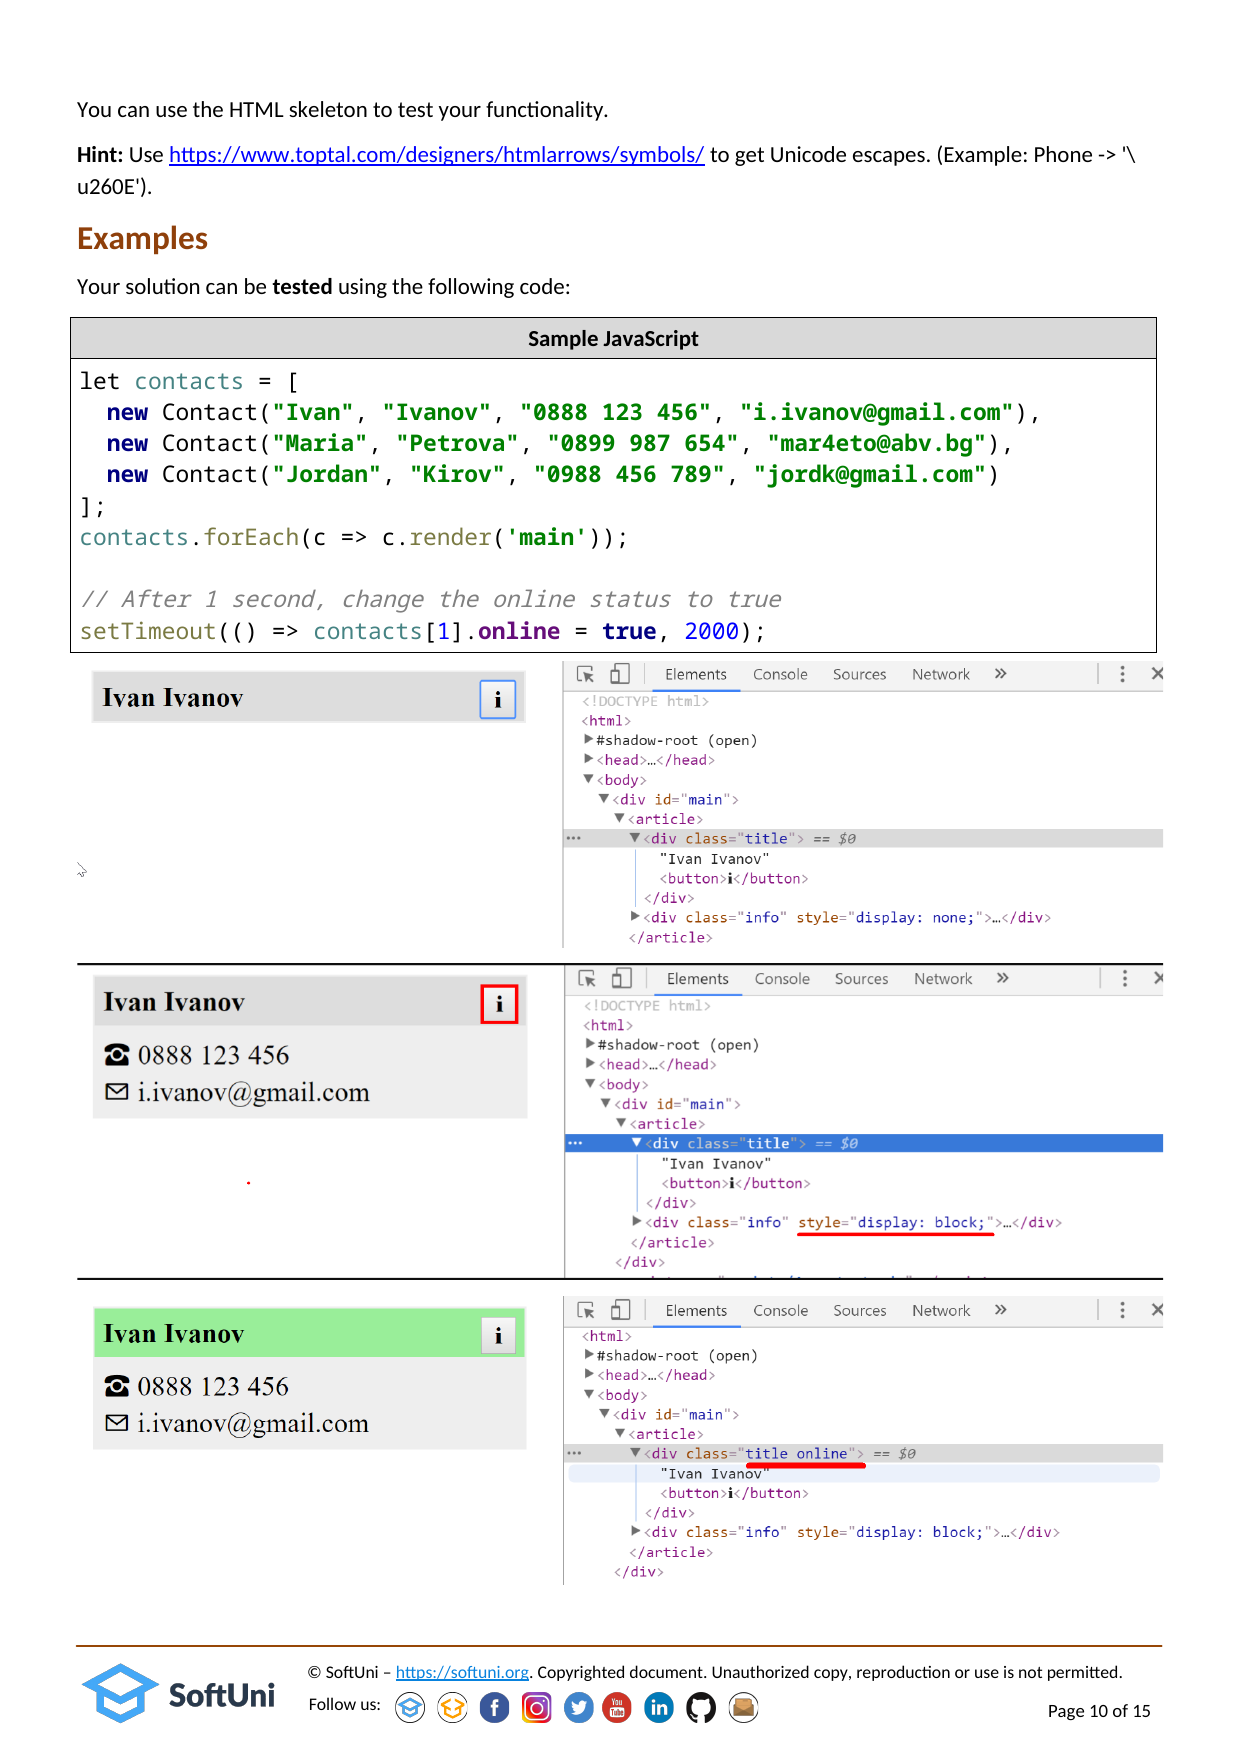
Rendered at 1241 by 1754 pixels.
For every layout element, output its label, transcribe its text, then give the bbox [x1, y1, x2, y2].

text You can use the HTML skeleton to test your functionality. [77, 95, 1163, 123]
table_header Sample JavaScript [71, 318, 1156, 358]
picture [77, 963, 1164, 1280]
picture [644, 1714, 653, 1723]
subtitle Examples [77, 217, 1163, 258]
picture [728, 1692, 759, 1723]
picture [658, 1705, 667, 1714]
picture [77, 1296, 1164, 1585]
picture [479, 1692, 510, 1723]
picture [395, 1692, 425, 1723]
text Hint: Use https://www.toptal.com/designers/htmlarrows/symbols/ to get Unicode escapes. (Example: Phone -> '\u260E'). [77, 140, 1163, 200]
text Your solution can be tested using the following code: [77, 272, 1163, 300]
picture [564, 1692, 594, 1723]
picture [644, 1692, 653, 1701]
picture [437, 1692, 468, 1723]
picture [665, 1714, 674, 1723]
picture [665, 1692, 674, 1701]
picture [686, 1692, 716, 1723]
table_cell let contacts = [ new Contact("Ivan", "Ivanov", "0888 123 456", "i.ivanov@gmail.com"), new Contact("Maria", "Petrova", "0899 987 654", "mar4eto@abv.bg"), new Contact("Jordan", "Kirov", "0988 456 789", "jordk@gmail.com") ]; contacts.forEach(c => c.render('main')); // After 1 second, change the online status to true setTimeout(() => contacts[1].online = true, 2000); [71, 359, 1156, 652]
picture [75, 1658, 281, 1729]
picture [522, 1692, 552, 1723]
picture [602, 1692, 632, 1723]
picture [77, 661, 1164, 948]
